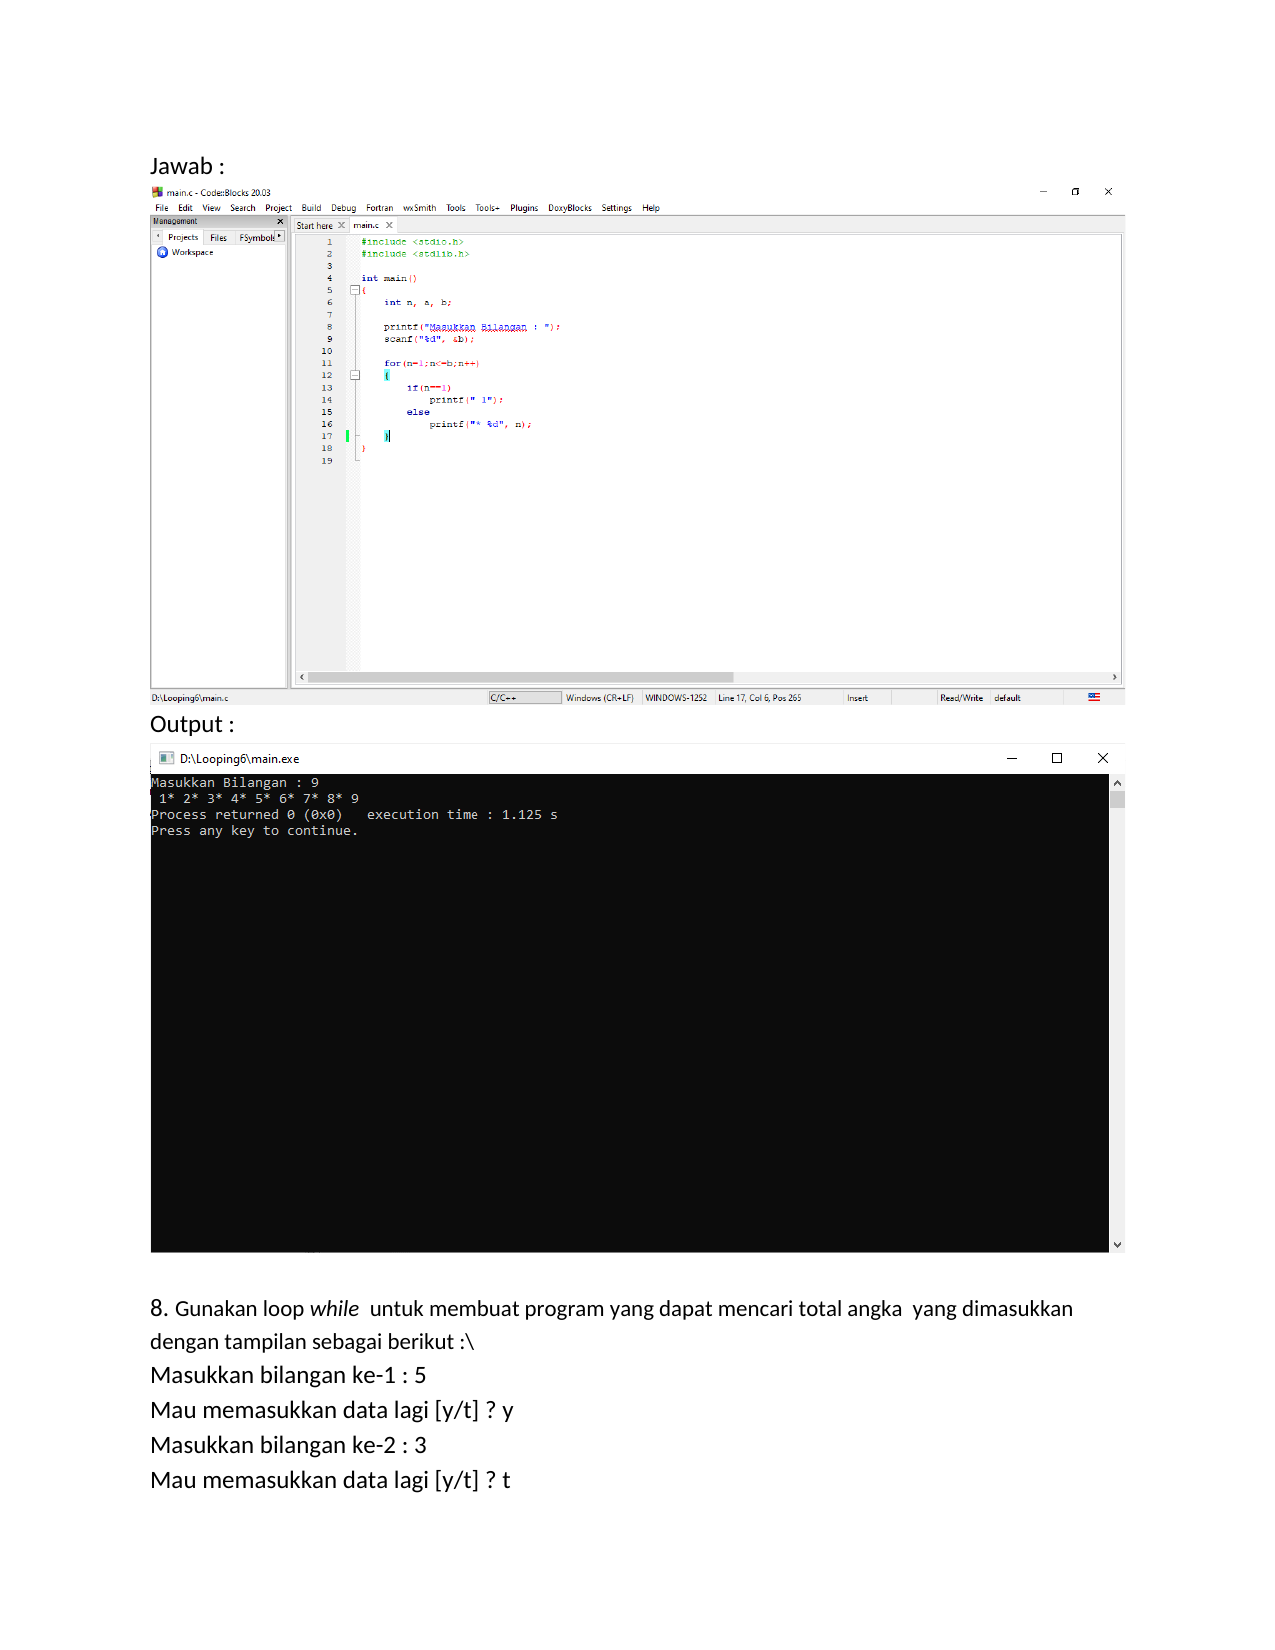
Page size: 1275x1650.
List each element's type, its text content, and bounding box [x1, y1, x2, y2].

picture [150, 743, 1125, 1253]
text 8. Gunakan loop while untuk membuat program yang dapat mencari total angka yang dimasukkan dengan tampilan sebagai berikut :\ [150, 1292, 1125, 1355]
text Jawab : [150, 150, 1125, 184]
text Masukkan bilangan ke-2 : 3 [150, 1429, 1125, 1459]
text Mau memasukkan data lagi [y/t] ? t [150, 1464, 1125, 1494]
text Masukkan bilangan ke-1 : 5 [150, 1359, 1125, 1389]
text Mau memasukkan data lagi [y/t] ? y [150, 1394, 1125, 1424]
picture [150, 184, 1125, 705]
text Output : [150, 708, 1125, 743]
